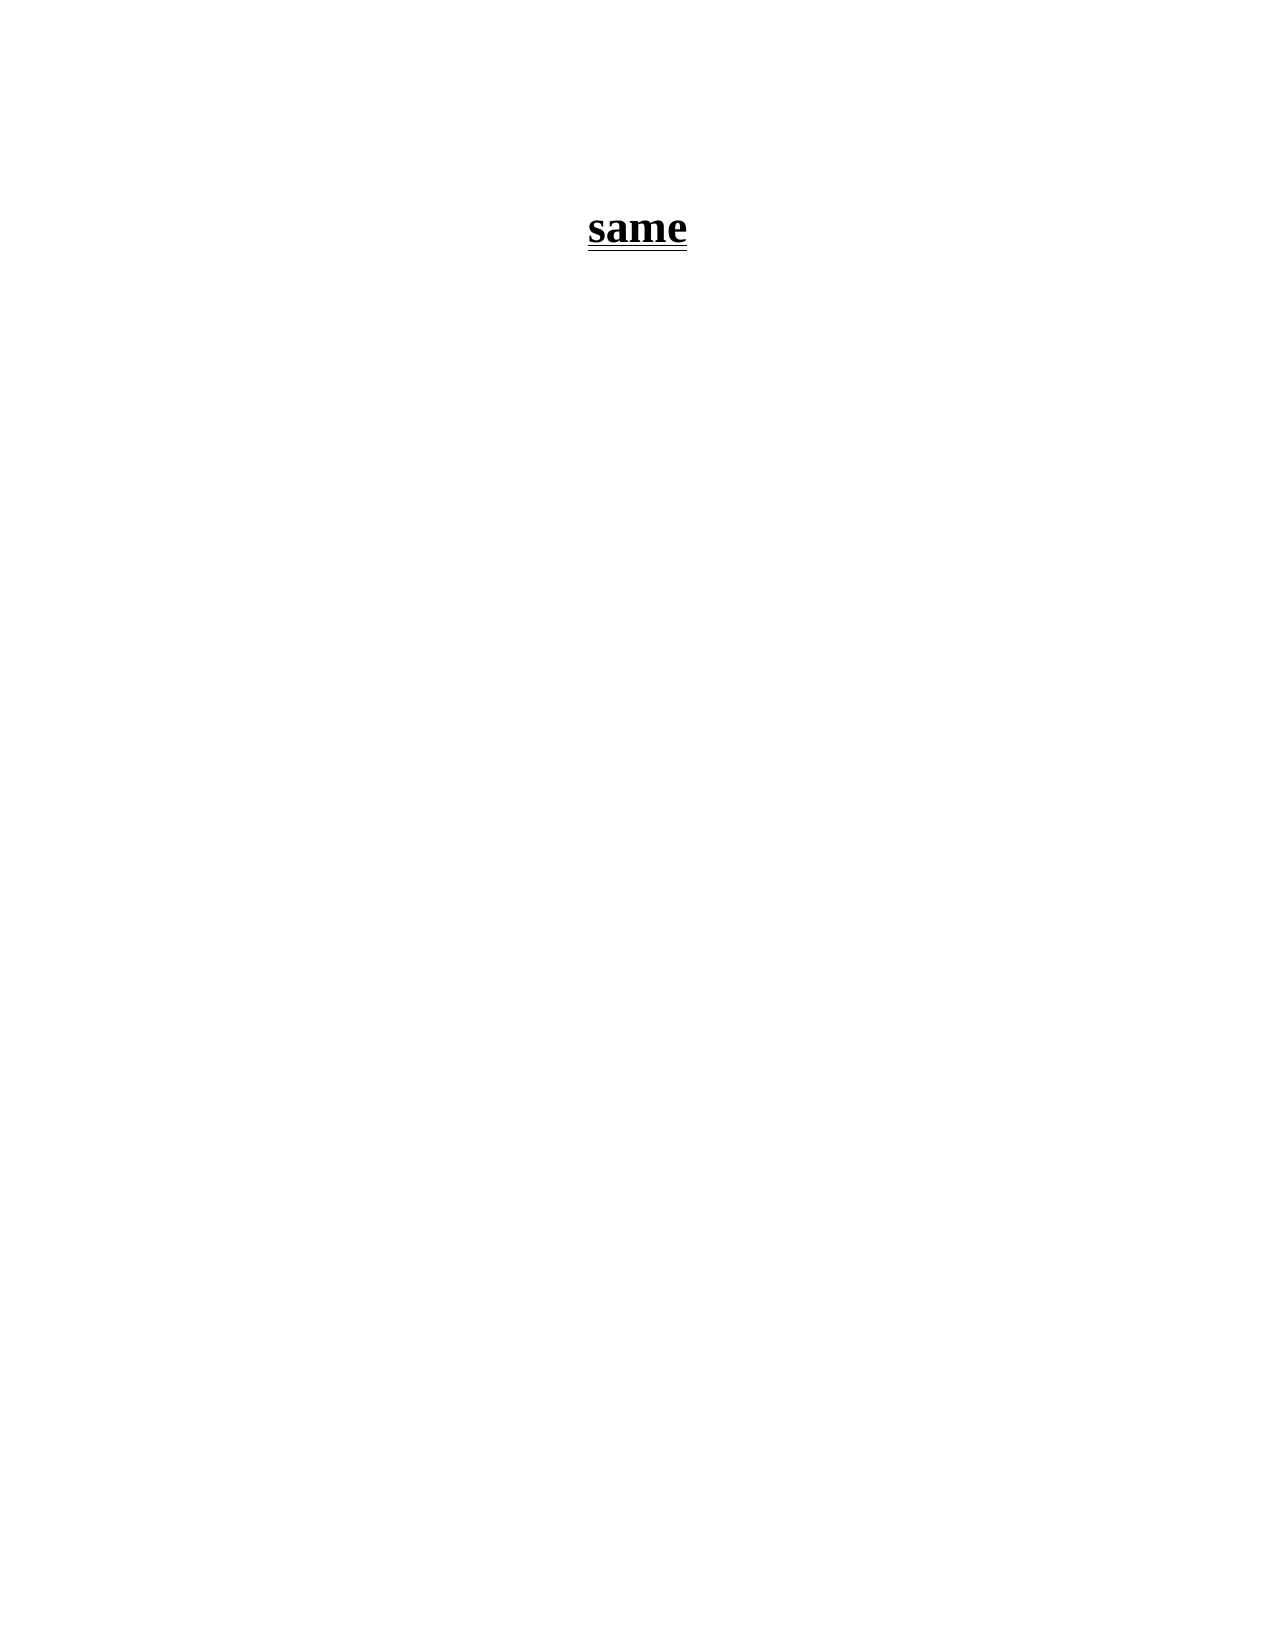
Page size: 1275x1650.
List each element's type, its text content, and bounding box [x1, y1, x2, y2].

subtitle same [150, 200, 1125, 253]
